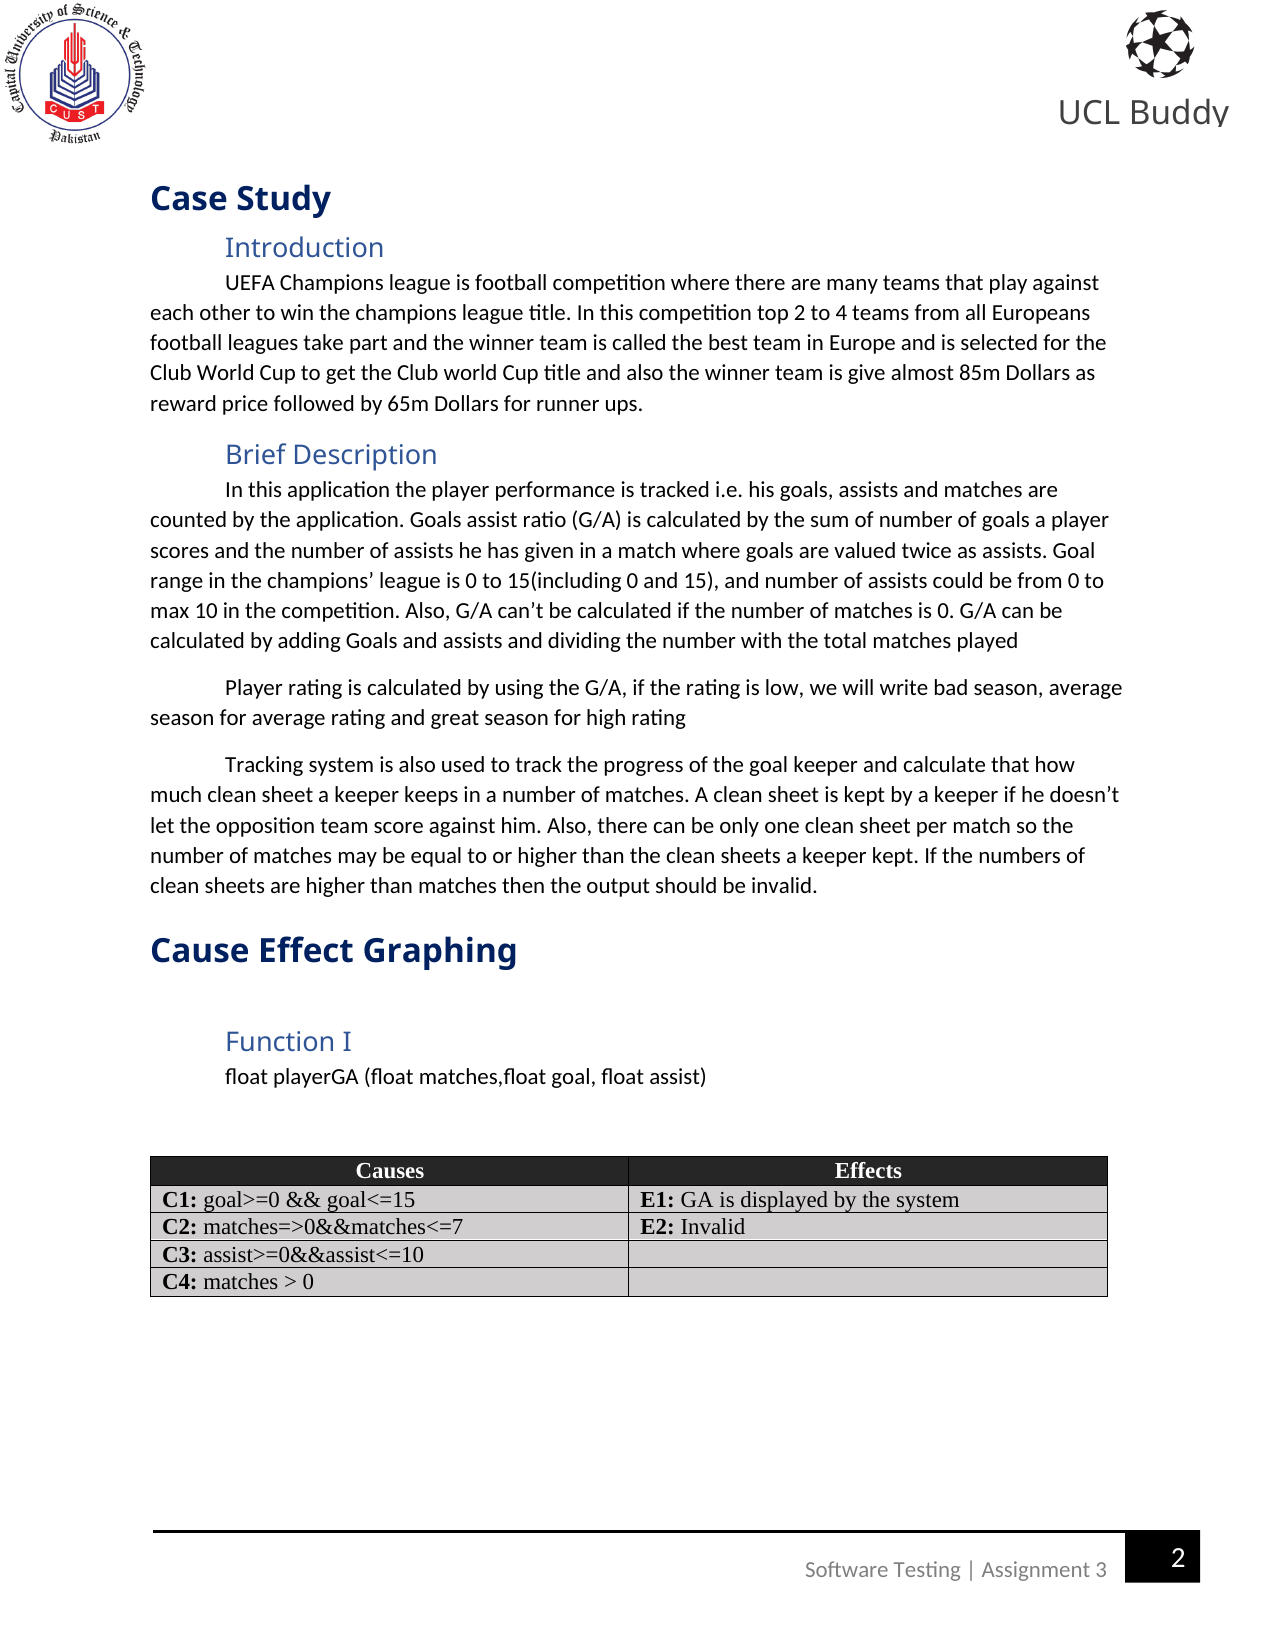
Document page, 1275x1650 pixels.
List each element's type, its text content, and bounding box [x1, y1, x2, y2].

picture [1076, 0, 1244, 107]
table_header Causes [151, 1157, 628, 1185]
subtitle Introduction [225, 228, 1125, 265]
text Tracking system is also used to track the progress of the goal keeper and calculate that how much clean sheet a keeper keeps in a number of matches. A clean sheet is kept by a keeper if he doesn’t let the opposition team score against him. Also, there can be only one clean sheet per match so the number of matches may be equal to or higher than the clean sheets a keeper kept. If the numbers of clean sheets are higher than matches then the output should be invalid. [150, 750, 1125, 899]
picture [0, 0, 149, 149]
subtitle Cause Effect Graphing [150, 926, 1125, 972]
text float playerGA (float matches,float goal, float assist) [150, 1062, 1125, 1090]
subtitle Brief Description [225, 436, 1125, 472]
table_cell C4: matches > 0 [151, 1268, 628, 1296]
subtitle Case Study [150, 175, 1125, 220]
table_cell [629, 1268, 1107, 1296]
table_header Effects [629, 1157, 1107, 1185]
text UEFA Champions league is football competition where there are many teams that play against each other to win the champions league title. In this competition top 2 to 4 teams from all Europeans football leagues take part and the winner team is called the best team in Europe and is selected for the Club World Cup to get the Club world Cup title and also the winner team is give almost 85m Dollars as reward price followed by 65m Dollars for runner ups. [150, 268, 1125, 417]
text Player rating is calculated by using the G/A, if the rating is low, we will write bad season, average season for average rating and great season for high rating [150, 673, 1125, 732]
table_cell C2: matches=>0&&matches<=7 [151, 1213, 628, 1239]
table_cell E1: GA is displayed by the system [629, 1186, 1107, 1212]
table_cell [629, 1241, 1107, 1267]
table_cell C1: goal>=0 && goal<=15 [151, 1186, 628, 1212]
text In this application the player performance is tracked i.e. his goals, assists and matches are counted by the application. Goals assist ratio (G/A) is calculated by the sum of number of goals a player scores and the number of assists he has given in a match where goals are valued twice as assists. Goal range in the champions’ league is 0 to 15(including 0 and 15), and number of assists could be from 0 to max 10 in the competition. Also, G/A can’t be calculated if the number of matches is 0. G/A can be calculated by adding Goals and assists and dividing the number with the total matches played [150, 475, 1125, 654]
subtitle Function I [225, 1022, 1125, 1059]
table_cell C3: assist>=0&&assist<=10 [151, 1241, 628, 1267]
table_cell E2: Invalid [629, 1213, 1107, 1239]
